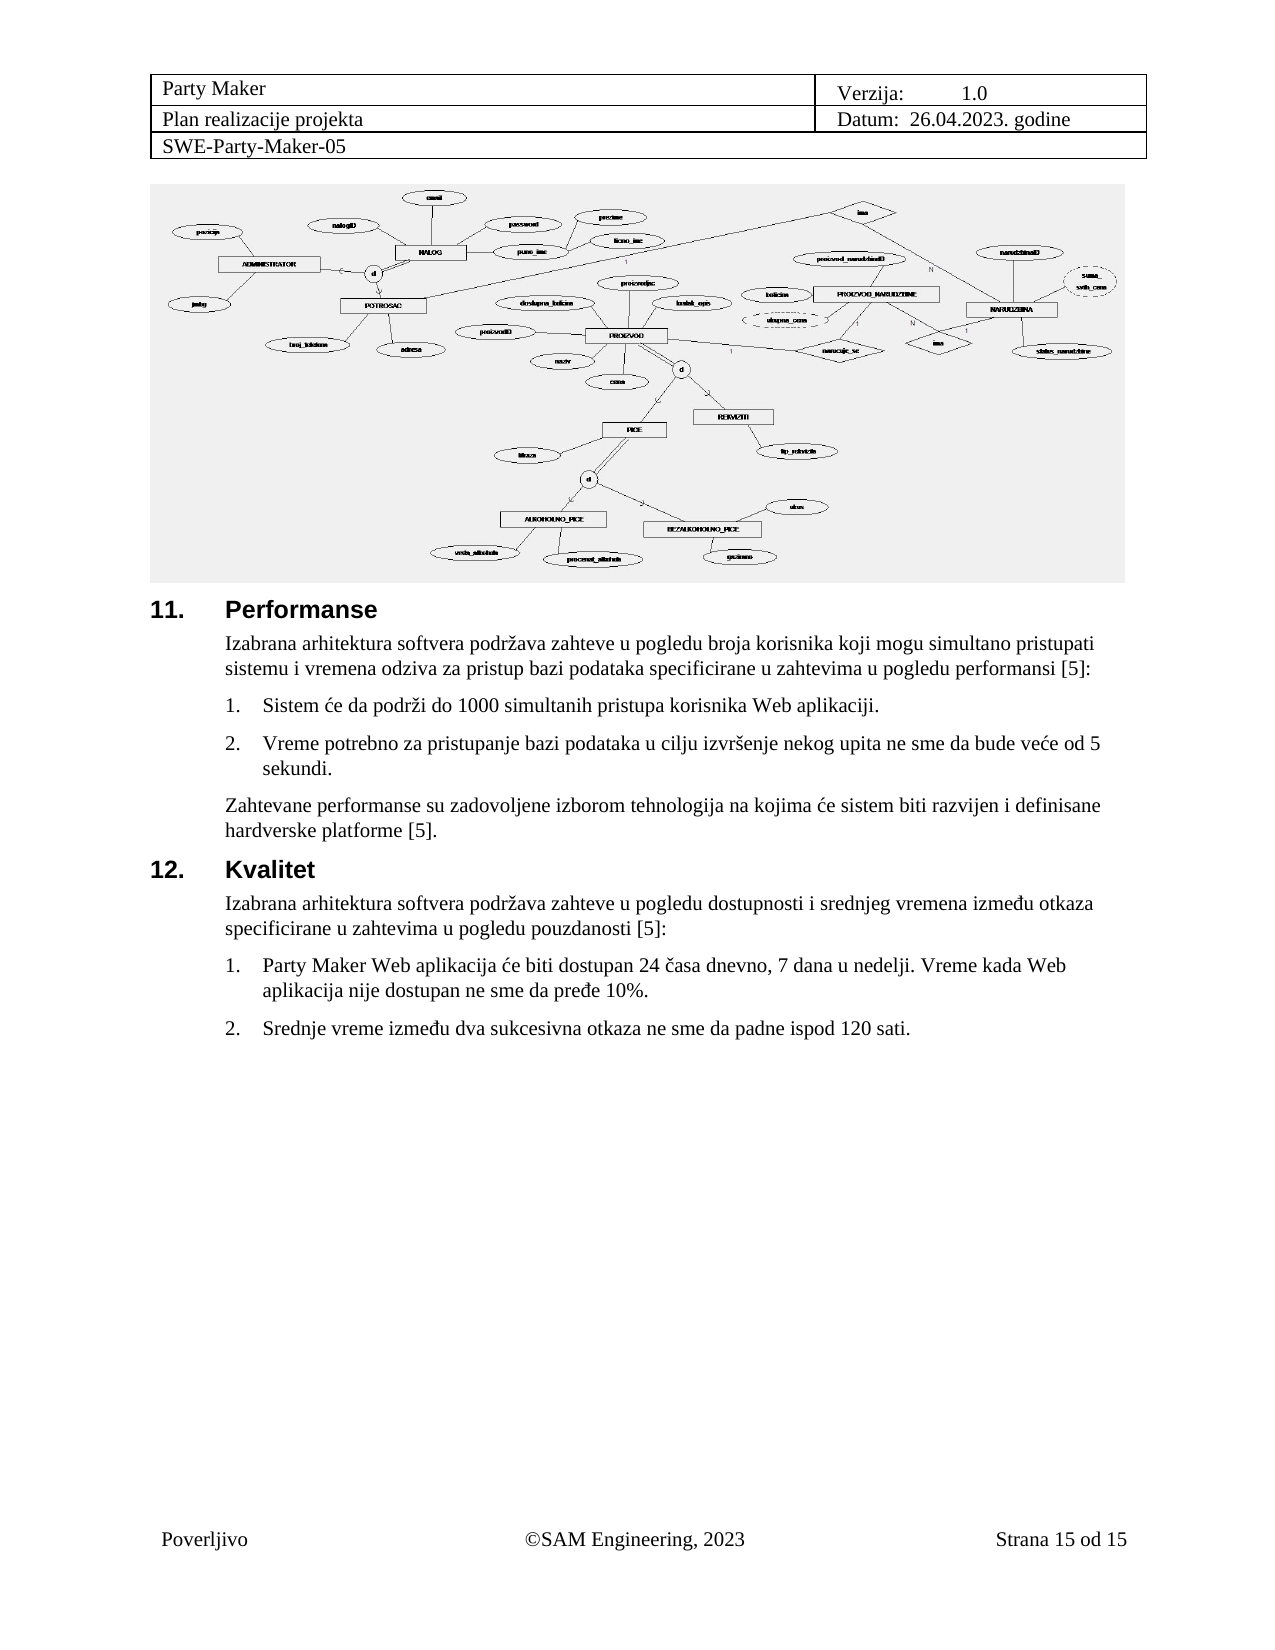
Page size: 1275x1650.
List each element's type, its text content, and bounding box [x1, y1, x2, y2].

list Srednje vreme između dva sukcesivna otkaza ne sme da padne ispod 120 sati. [225, 1015, 1125, 1040]
text Izabrana arhitektura softvera podržava zahteve u pogledu broja korisnika koji mogu simultano pristupati sistemu i vremena odziva za pristup bazi podataka specificirane u zahtevima u pogledu performansi [5]: [225, 630, 1125, 680]
list Party Maker Web aplikacija će biti dostupan 24 časa dnevno, 7 dana u nedelji. Vreme kada Web aplikacija nije dostupan ne sme da pređe 10%. [225, 952, 1125, 1002]
list Sistem će da podrži do 1000 simultanih pristupa korisnika Web aplikaciji. [225, 692, 1125, 717]
subtitle Performanse [150, 595, 1125, 624]
picture [150, 184, 1125, 583]
list Vreme potrebno za pristupanje bazi podataka u cilju izvršenje nekog upita ne sme da bude veće od 5 sekundi. [225, 730, 1125, 780]
text Izabrana arhitektura softvera podržava zahteve u pogledu dostupnosti i srednjeg vremena između otkaza specificirane u zahtevima u pogledu pouzdanosti [5]: [225, 890, 1125, 940]
subtitle Kvalitet [150, 855, 1125, 884]
text Zahtevane performanse su zadovoljene izborom tehnologija na kojima će sistem biti razvijen i definisane hardverske platforme [5]. [225, 792, 1125, 842]
